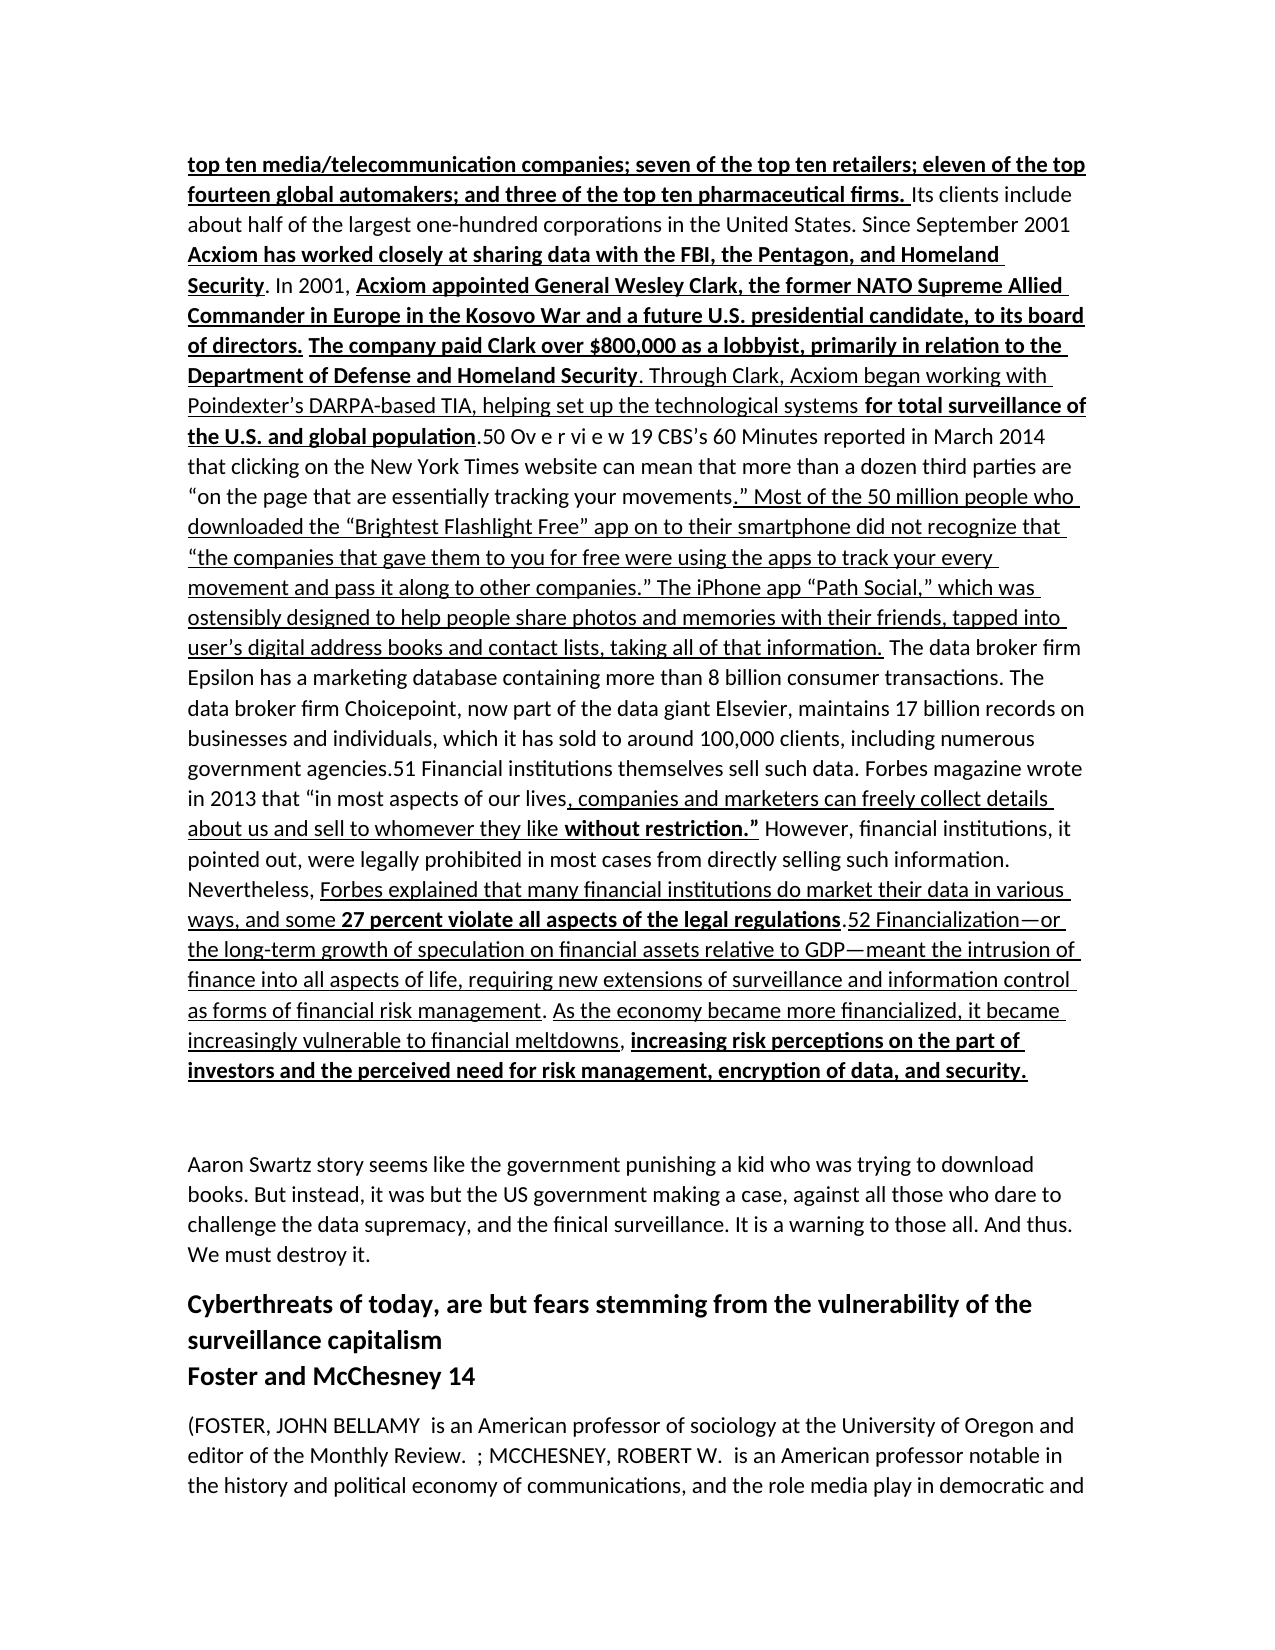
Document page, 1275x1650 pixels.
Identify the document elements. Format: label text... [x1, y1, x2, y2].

text Foster and McChesney 14 [187, 1359, 1087, 1392]
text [187, 150, 1087, 1084]
subtitle Cyberthreats of today, are but fears stemming from the vulnerability of the surveillance capitalism [187, 1287, 1087, 1356]
text Aaron Swartz story seems like the government punishing a kid who was trying to download books. But instead, it was but the US government making a case, against all those who dare to challenge the data supremacy, and the finical surveillance. It is a warning to those all. And thus. We must destroy it. [187, 1150, 1087, 1269]
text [187, 1411, 1087, 1499]
